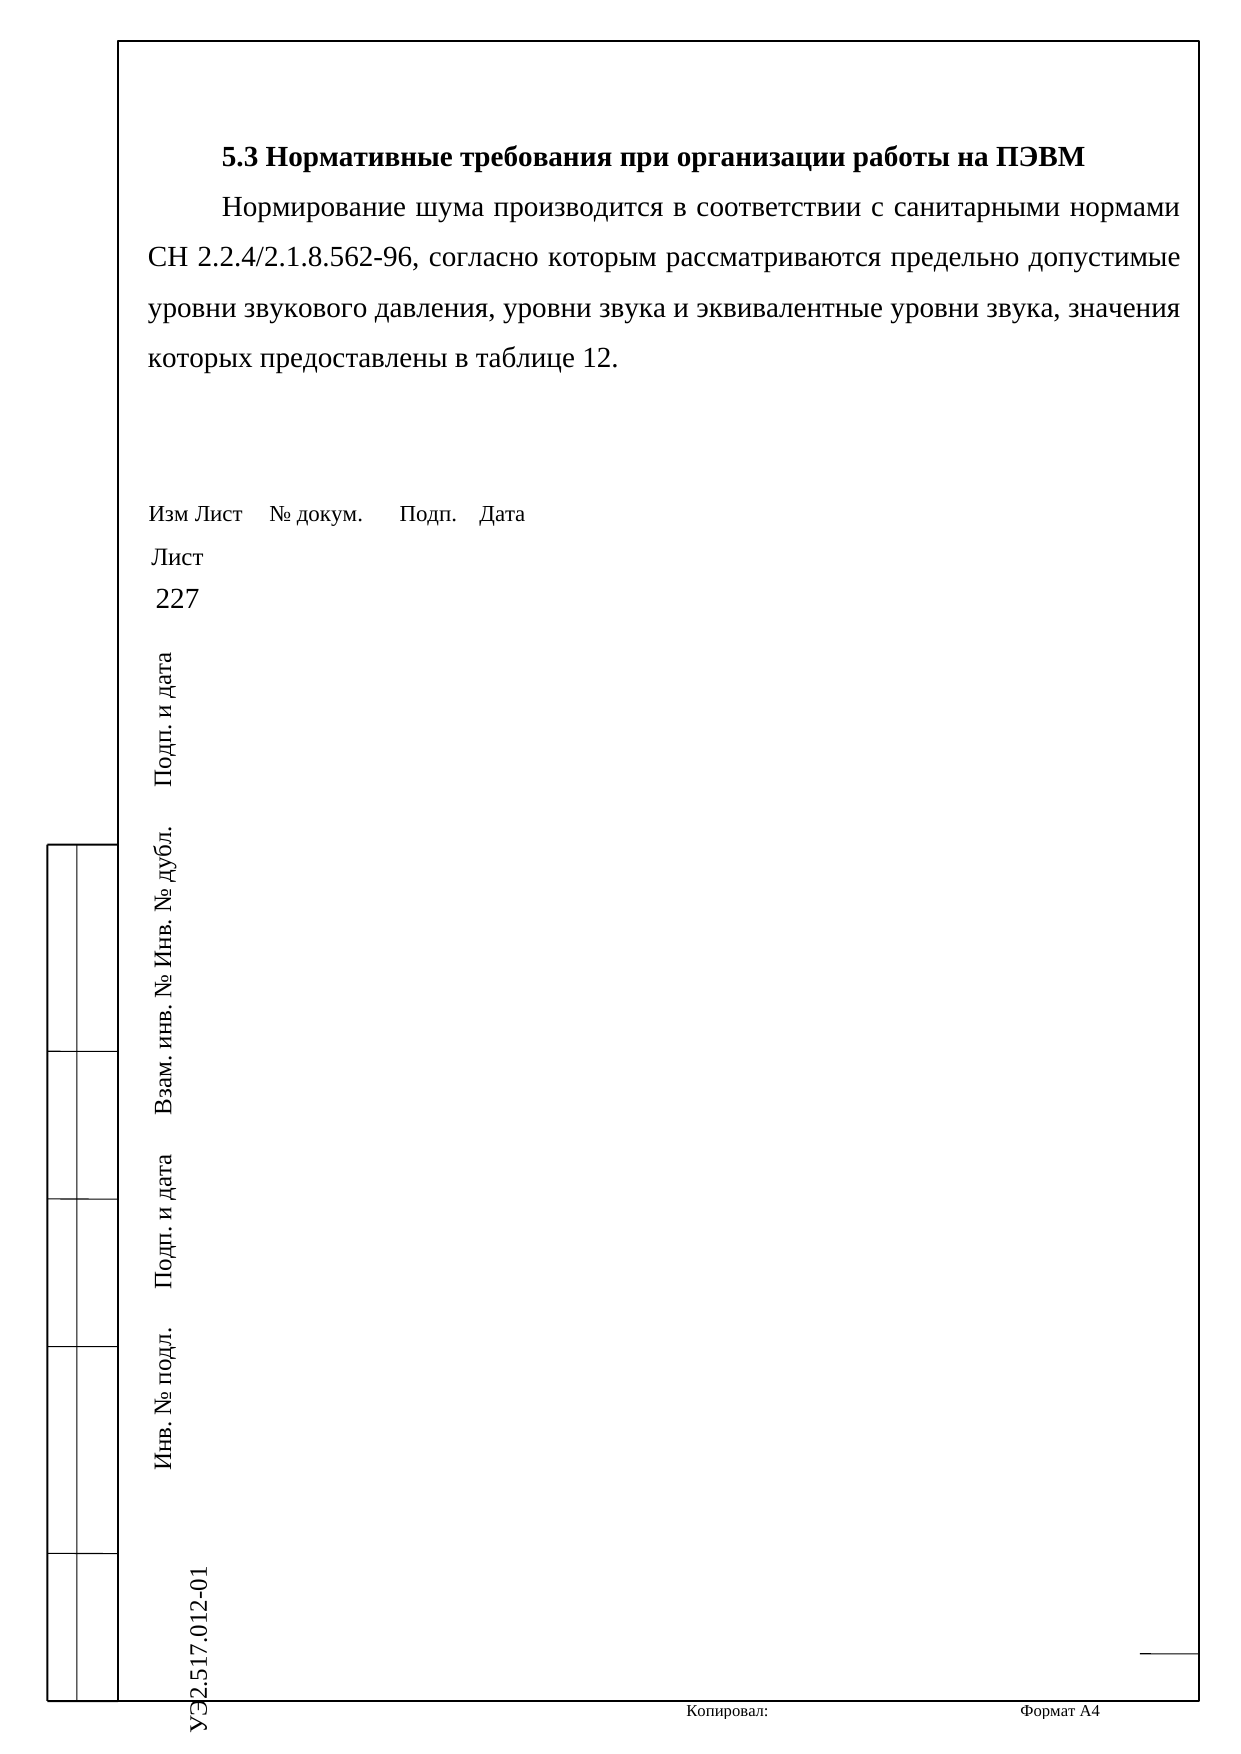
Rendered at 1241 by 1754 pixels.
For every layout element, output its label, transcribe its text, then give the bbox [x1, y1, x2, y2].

subtitle 5.3 Нормативные требования при организации работы на ПЭВМ [222, 139, 1196, 172]
text Нормирование шума производится в соответствии с санитарными нормами СН 2.2.4/2.1.8.562-96, согласно которым рассматриваются предельно допустимые уровни звукового давления, уровни звука и эквивалентные уровни звука, значения которых предоставлены в таблице 12. [148, 189, 1181, 374]
